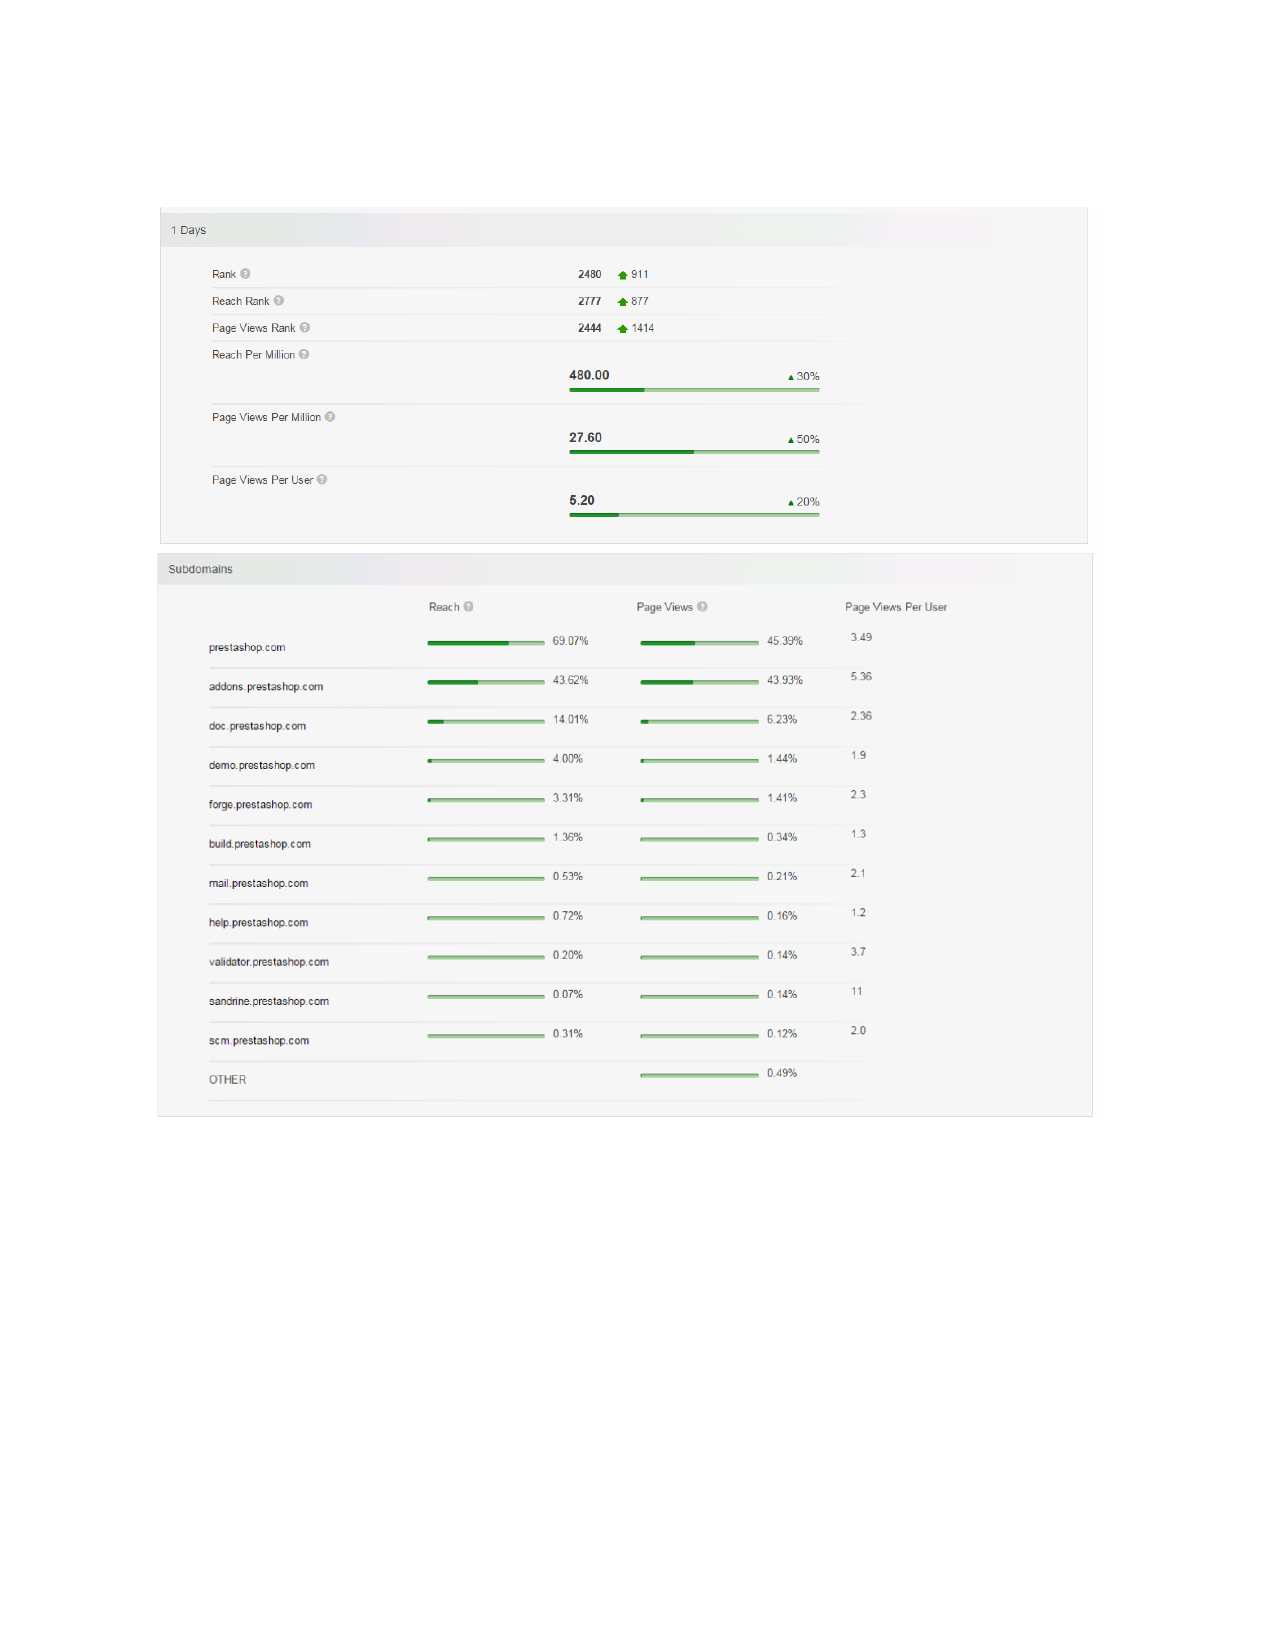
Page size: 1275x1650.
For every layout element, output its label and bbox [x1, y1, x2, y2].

picture [157, 206, 1105, 1119]
